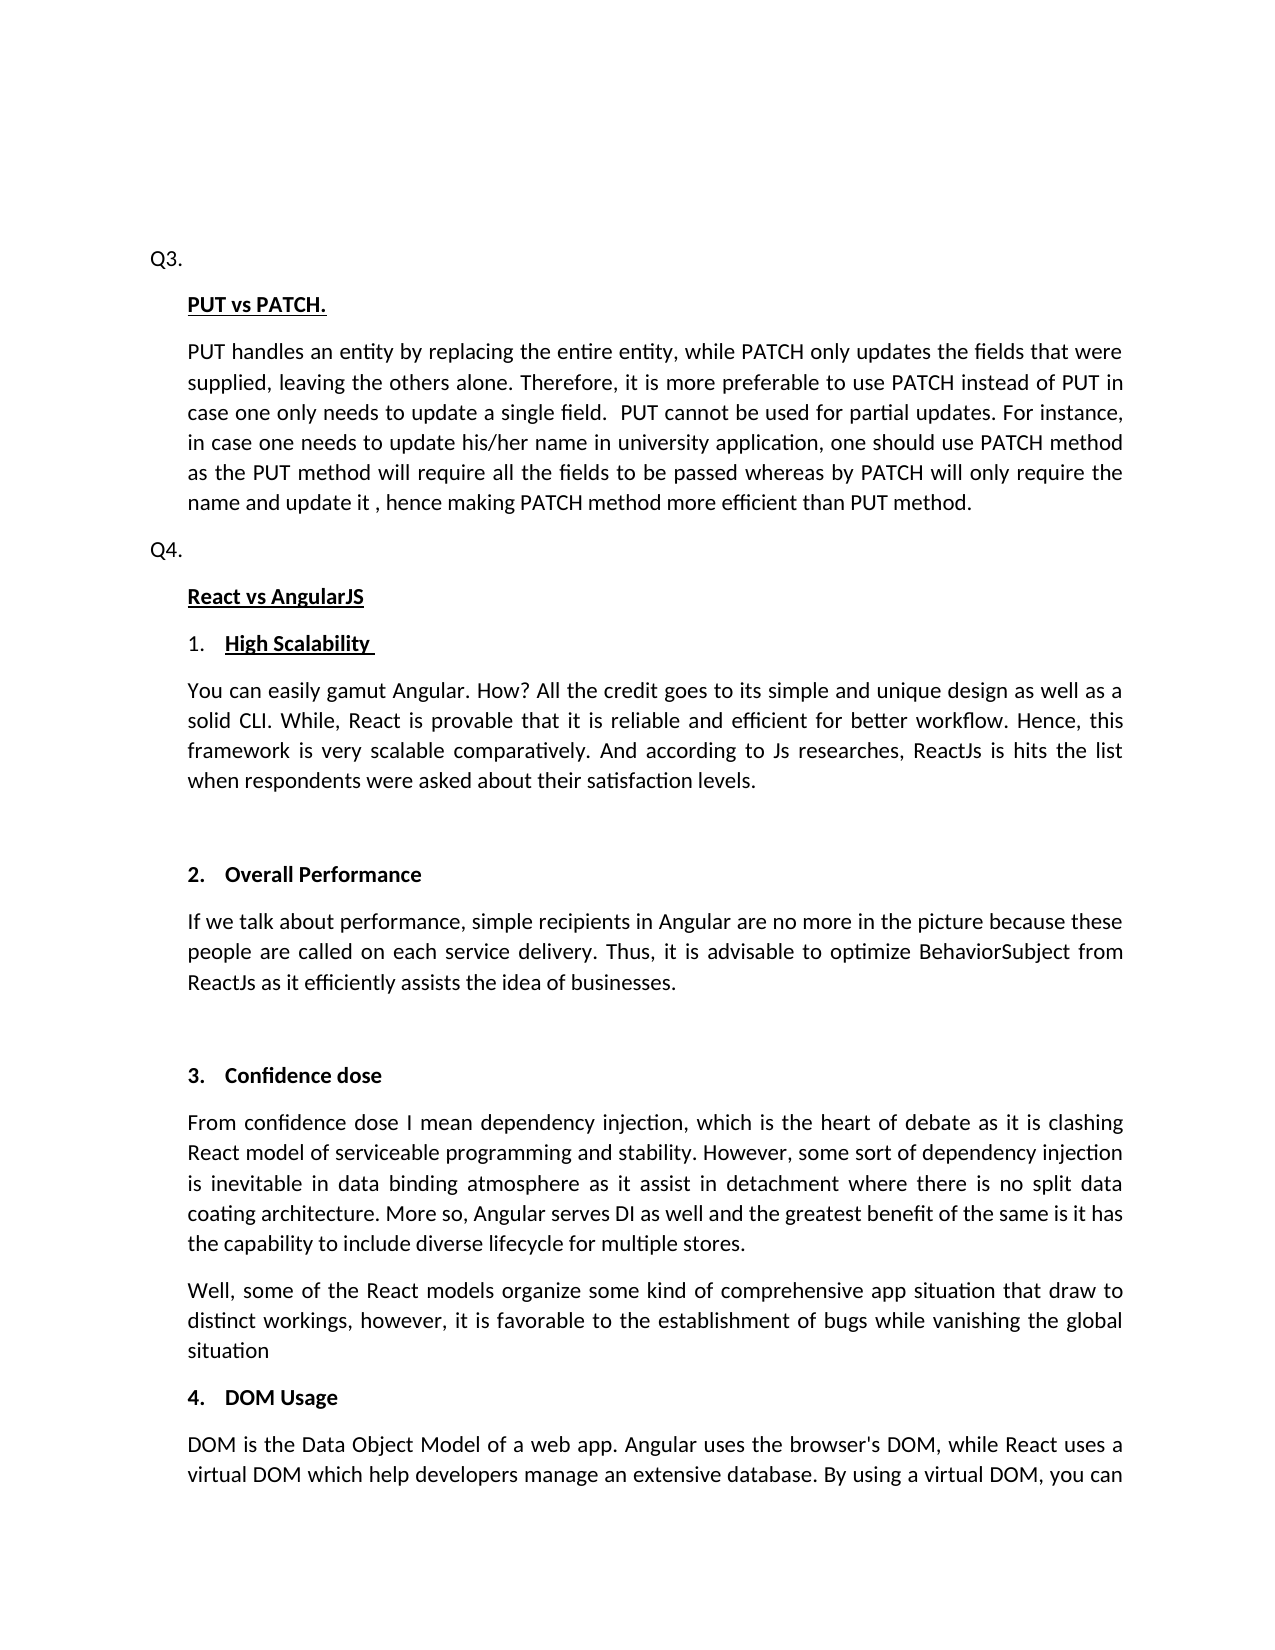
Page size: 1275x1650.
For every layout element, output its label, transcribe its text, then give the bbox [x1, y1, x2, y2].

text You can easily gamut Angular. How? All the credit goes to its simple and unique design as well as a solid CLI. While, React is provable that it is reliable and efficient for better workflow. Hence, this framework is very scalable comparatively. And according to Js researches, ReactJs is hits the list when respondents were asked about their satisfaction levels. [187, 676, 1125, 795]
text Q3. [150, 244, 1125, 272]
list Confidence dose [187, 1061, 1125, 1089]
text Q4. [150, 535, 1125, 563]
list Overall Performance [187, 860, 1125, 888]
text PUT handles an entity by replacing the entire entity, while PATCH only updates the fields that were supplied, leaving the others alone. Therefore, it is more preferable to use PATCH instead of PUT in case one only needs to update a single field. PUT cannot be used for partial updates. For instance, in case one needs to update his/her name in university application, one should use PATCH method as the PUT method will require all the fields to be passed whereas by PATCH will only require the name and update it , hence making PATCH method more efficient than PUT method. [187, 337, 1125, 517]
list High Scalability [187, 629, 1125, 657]
text PUT vs PATCH. [187, 291, 1125, 319]
text If we talk about performance, simple recipients in Angular are no more in the picture because these people are called on each service delivery. Thus, it is advisable to optimize BehaviorSubject from ReactJs as it efficiently assists the idea of businesses. [187, 907, 1125, 996]
text React vs AngularJS [187, 582, 1125, 610]
text Well, some of the React models organize some kind of comprehensive app situation that draw to distinct workings, however, it is favorable to the establishment of bugs while vanishing the global situation [187, 1276, 1125, 1364]
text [187, 1430, 1125, 1488]
text From confidence dose I mean dependency injection, which is the heart of debate as it is clashing React model of serviceable programming and stability. However, some sort of dependency injection is inevitable in data binding atmosphere as it assist in detachment where there is no split data coating architecture. More so, Angular serves DI as well and the greatest benefit of the same is it has the capability to include diverse lifecycle for multiple stores. [187, 1108, 1125, 1257]
list DOM Usage [187, 1383, 1125, 1411]
